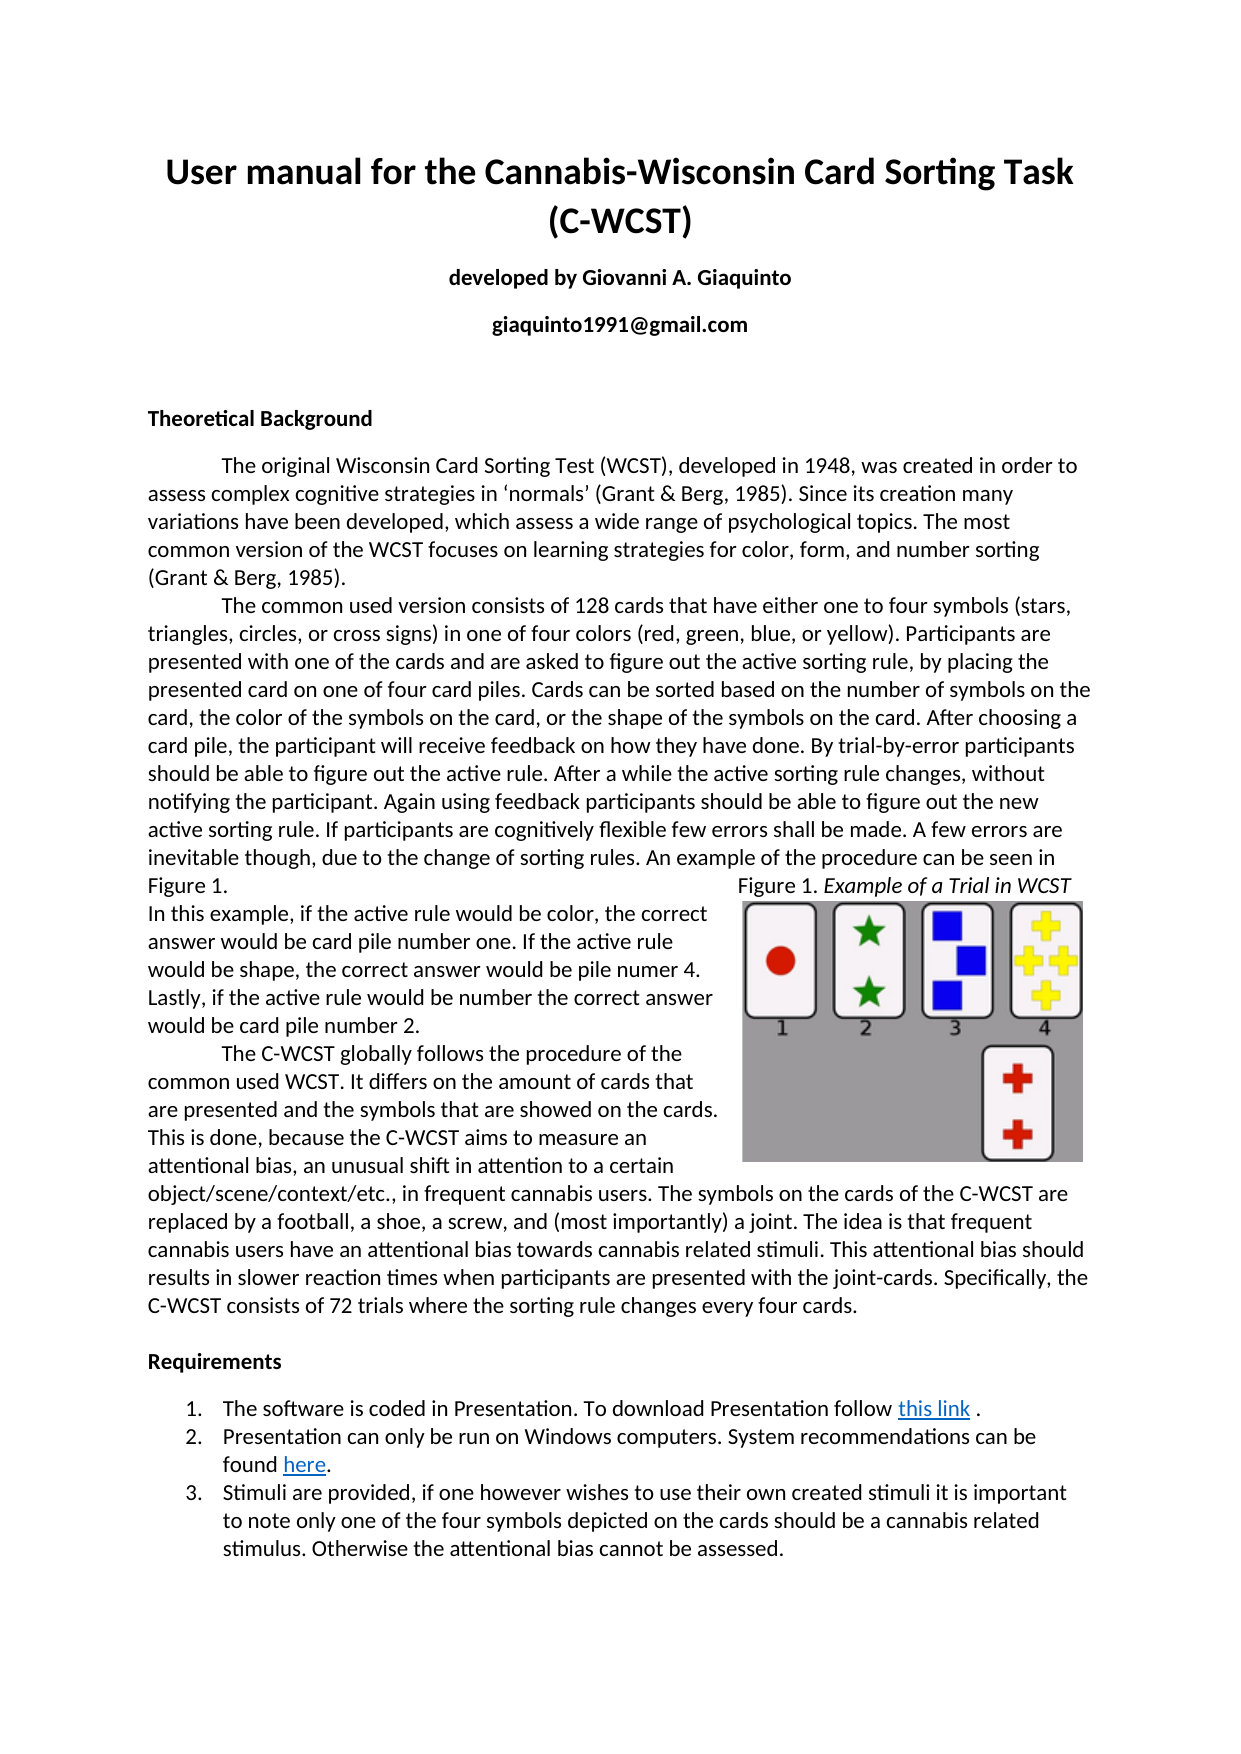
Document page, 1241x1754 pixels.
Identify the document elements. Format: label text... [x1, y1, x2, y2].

text The original Wisconsin Card Sorting Test (WCST), developed in 1948, was created in order to assess complex cognitive strategies in ‘normals’ (Grant & Berg, 1985). Since its creation many variations have been developed, which assess a wide range of psychological topics. The most common version of the WCST focuses on learning strategies for color, form, and number sorting (Grant & Berg, 1985). [148, 451, 1093, 591]
list Presentation can only be run on Windows computers. System recommendations can be found here. [185, 1422, 1093, 1478]
text User manual for the Cannabis-Wisconsin Card Sorting Task (C-WCST) [148, 148, 1093, 243]
list The software is coded in Presentation. To download Presentation follow this link . [185, 1394, 1093, 1422]
text developed by Giovanni A. Giaquinto [148, 263, 1093, 291]
list Stimuli are provided, if one however wishes to use their own created stimuli it is important to note only one of the four symbols depicted on the cards should be a cannabis related stimulus. Otherwise the attentional bias cannot be assessed. [185, 1478, 1093, 1562]
text Theoretical Background [148, 404, 1093, 432]
text The common used version consists of 128 cards that have either one to four symbols (stars, triangles, circles, or cross signs) in one of four colors (red, green, blue, or yellow). Participants are presented with one of the cards and are asked to figure out the active sorting rule, by placing the presented card on one of four card piles. Cards can be sorted based on the number of symbols on the card, the color of the symbols on the card, or the shape of the symbols on the card. After choosing a card pile, the participant will receive feedback on how they have done. By trial-by-error participants should be able to figure out the active rule. After a while the active sorting rule changes, without notifying the participant. Again using feedback participants should be able to figure out the new active sorting rule. If participants are cognitively flexible few errors shall be made. A few errors are inevitable though, due to the change of sorting rules. An example of the procedure can be seen in Figure 1. Figure 1. Example of a Trial in WCST [148, 591, 1093, 899]
picture [742, 901, 1083, 1162]
text giaquinto1991@gmail.com [148, 310, 1093, 338]
text In this example, if the active rule would be color, the correct answer would be card pile number one. If the active rule would be shape, the correct answer would be pile numer 4. Lastly, if the active rule would be number the correct answer would be card pile number 2. [148, 899, 1093, 1039]
text Requirements [148, 1347, 1093, 1375]
text The C-WCST globally follows the procedure of the common used WCST. It differs on the amount of cards that are presented and the symbols that are showed on the cards. This is done, because the C-WCST aims to measure an attentional bias, an unusual shift in attention to a certain object/scene/context/etc., in frequent cannabis users. The symbols on the cards of the C-WCST are replaced by a football, a shoe, a screw, and (most importantly) a joint. The idea is that frequent cannabis users have an attentional bias towards cannabis related stimuli. This attentional bias should results in slower reaction times when participants are presented with the joint-cards. Specifically, the C-WCST consists of 72 trials where the sorting rule changes every four cards. [148, 1039, 1093, 1319]
